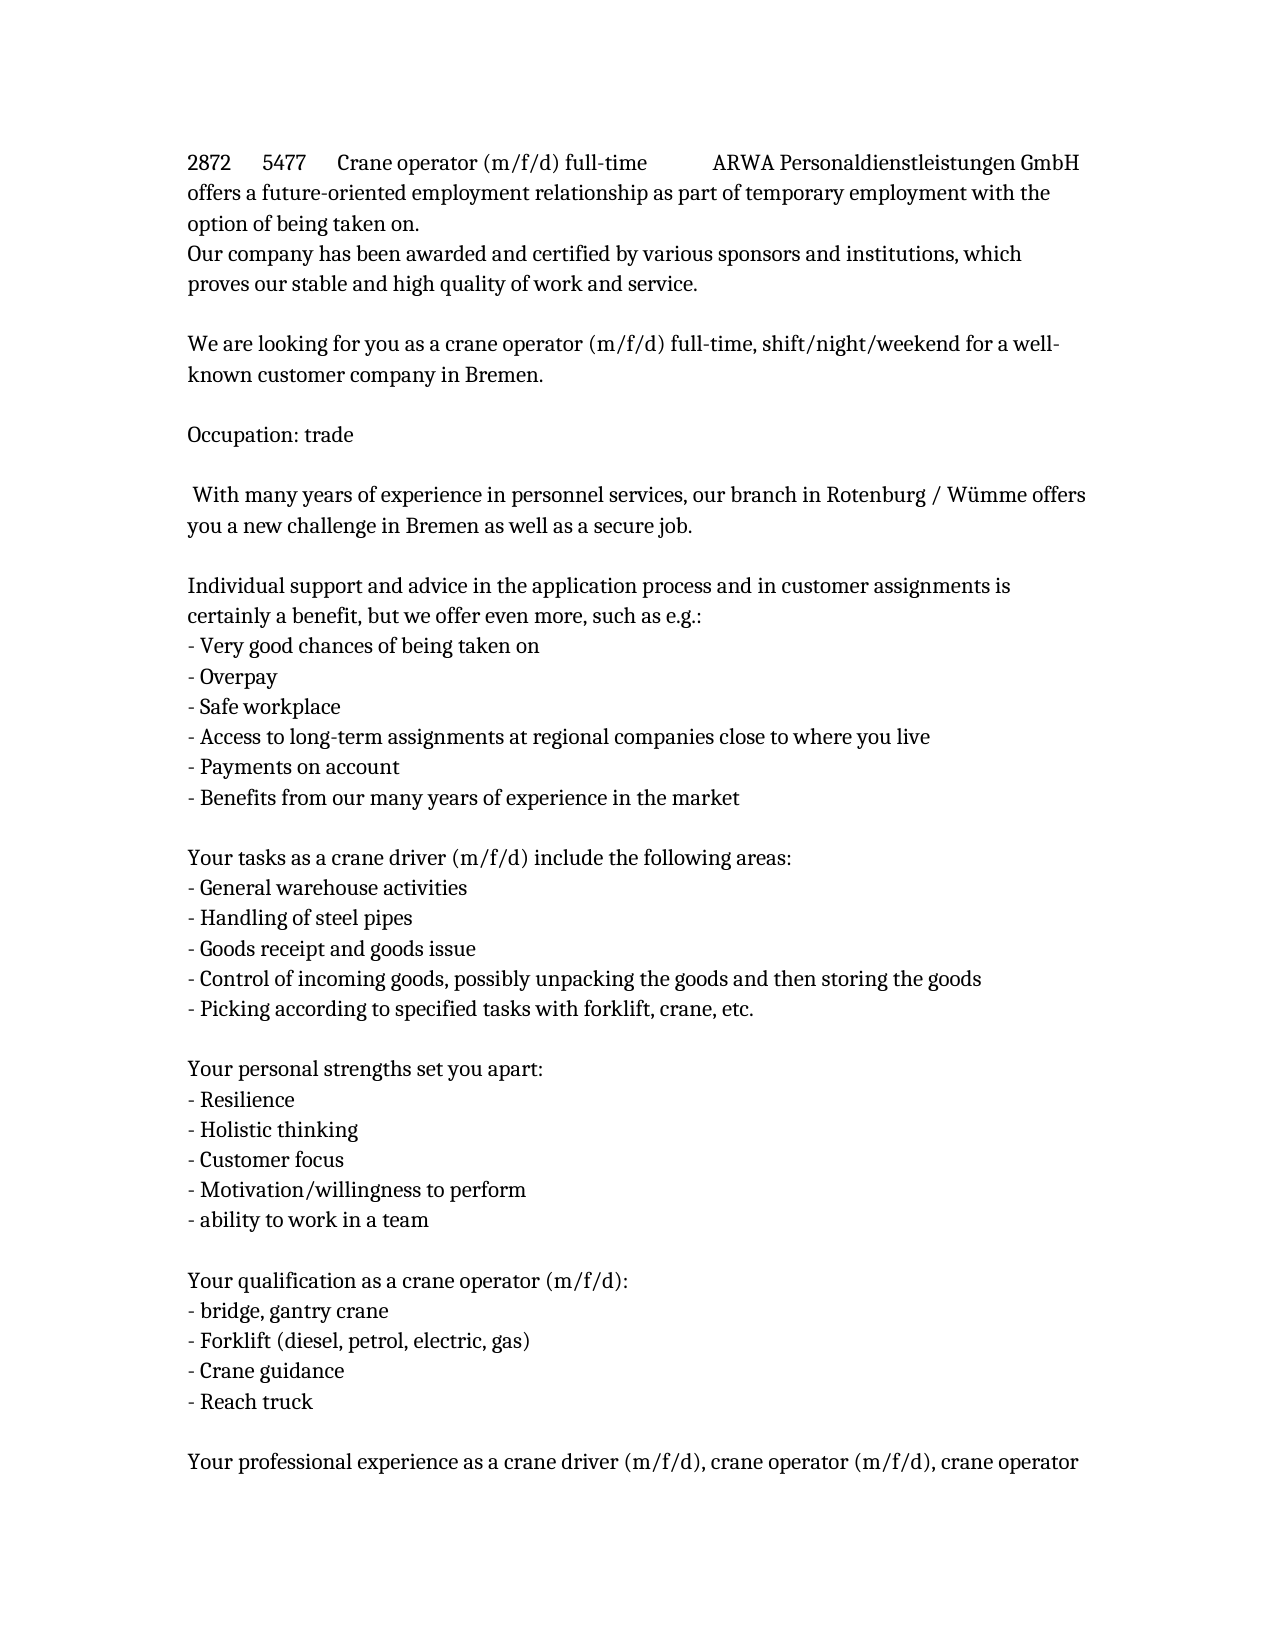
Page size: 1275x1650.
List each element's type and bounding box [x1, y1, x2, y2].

text [187, 150, 1087, 1475]
